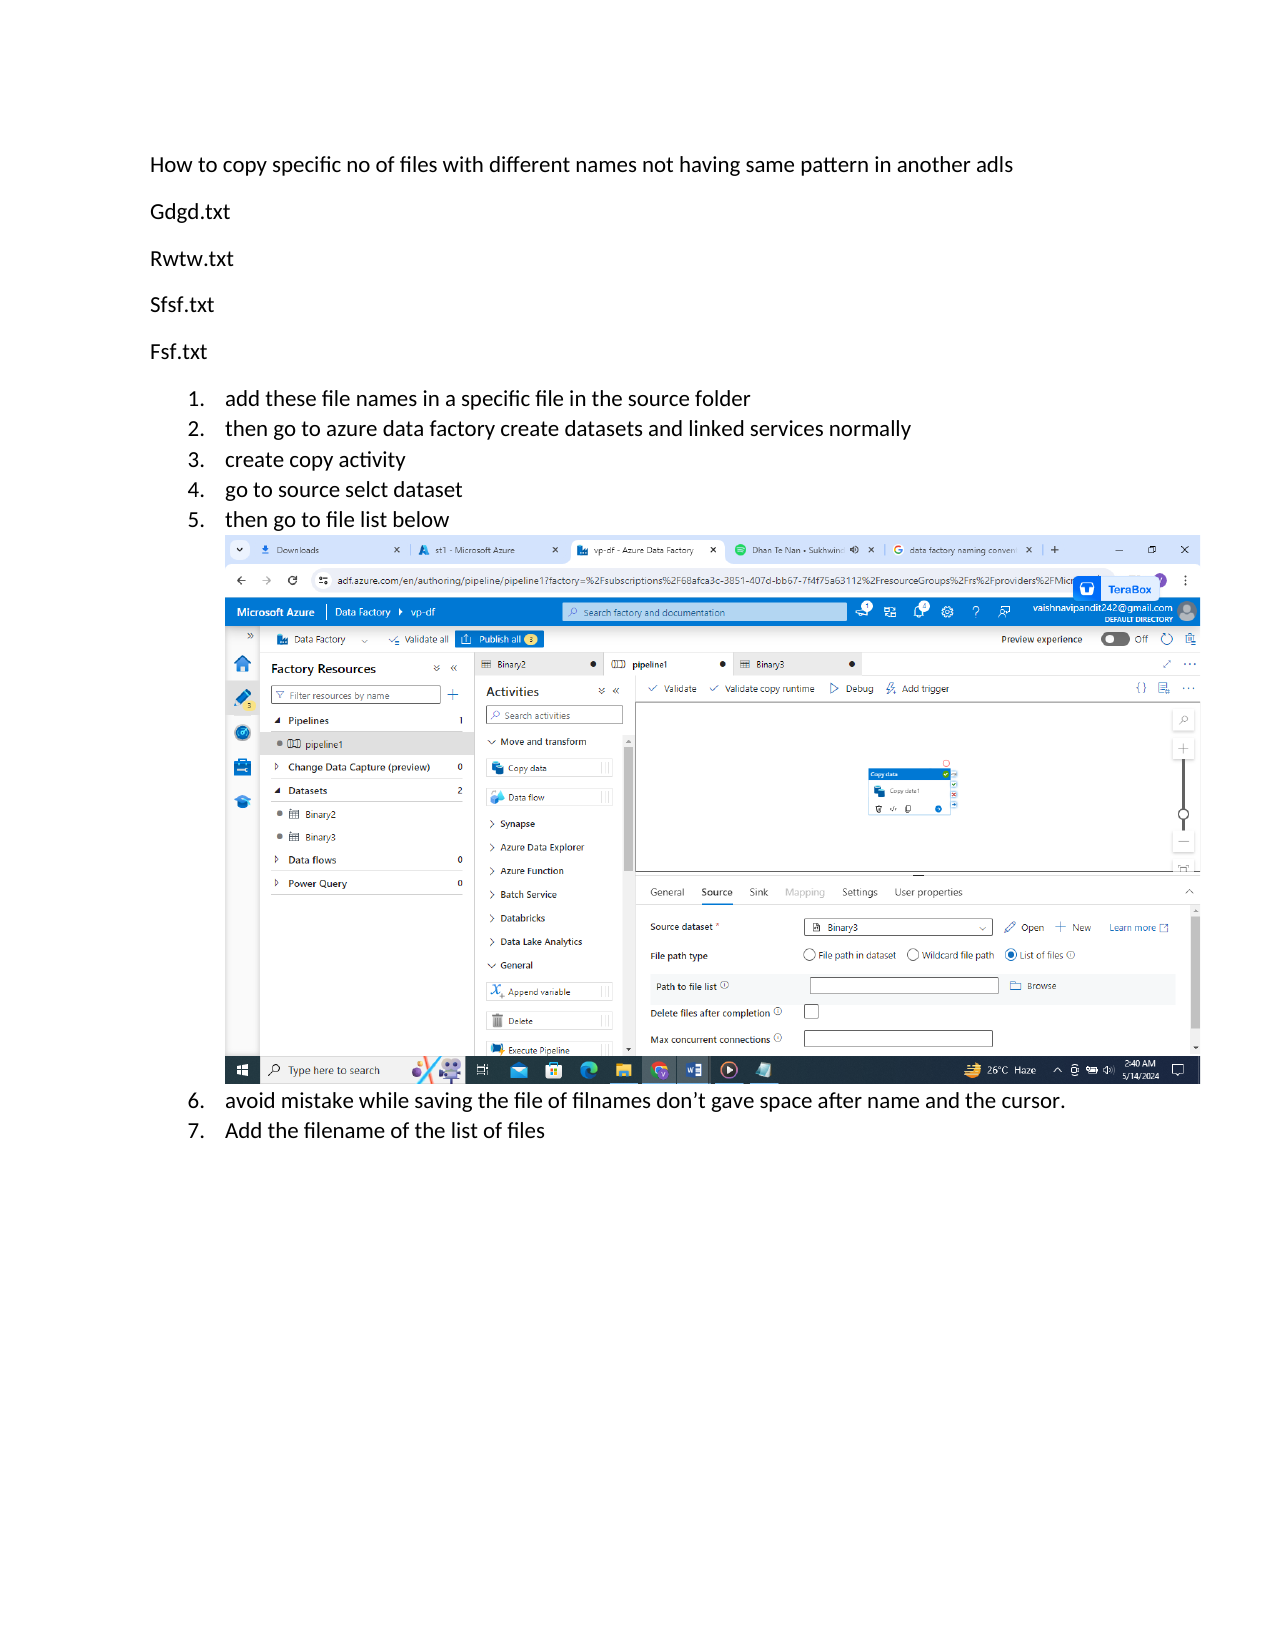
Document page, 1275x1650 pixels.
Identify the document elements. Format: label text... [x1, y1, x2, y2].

text Gdgd.txt [150, 197, 1125, 225]
text Fsf.txt [150, 337, 1125, 366]
list then go to azure data factory create datasets and linked services normally [187, 414, 1125, 443]
list go to source selct dataset [187, 475, 1125, 503]
text How to copy specific no of files with different names not having same pattern in another adls [150, 150, 1125, 178]
list Add the filename of the list of files [187, 1116, 1125, 1144]
list avoid mistake while saving the file of filnames don’t gave space after name and the cursor. [187, 1086, 1125, 1114]
list create copy activity [187, 445, 1125, 473]
text Rwtw.txt [150, 244, 1125, 272]
list add these file names in a specific file in the source folder [187, 384, 1125, 412]
picture [225, 535, 1200, 1084]
text Sfsf.txt [150, 291, 1125, 319]
list then go to file list below [187, 505, 1125, 533]
